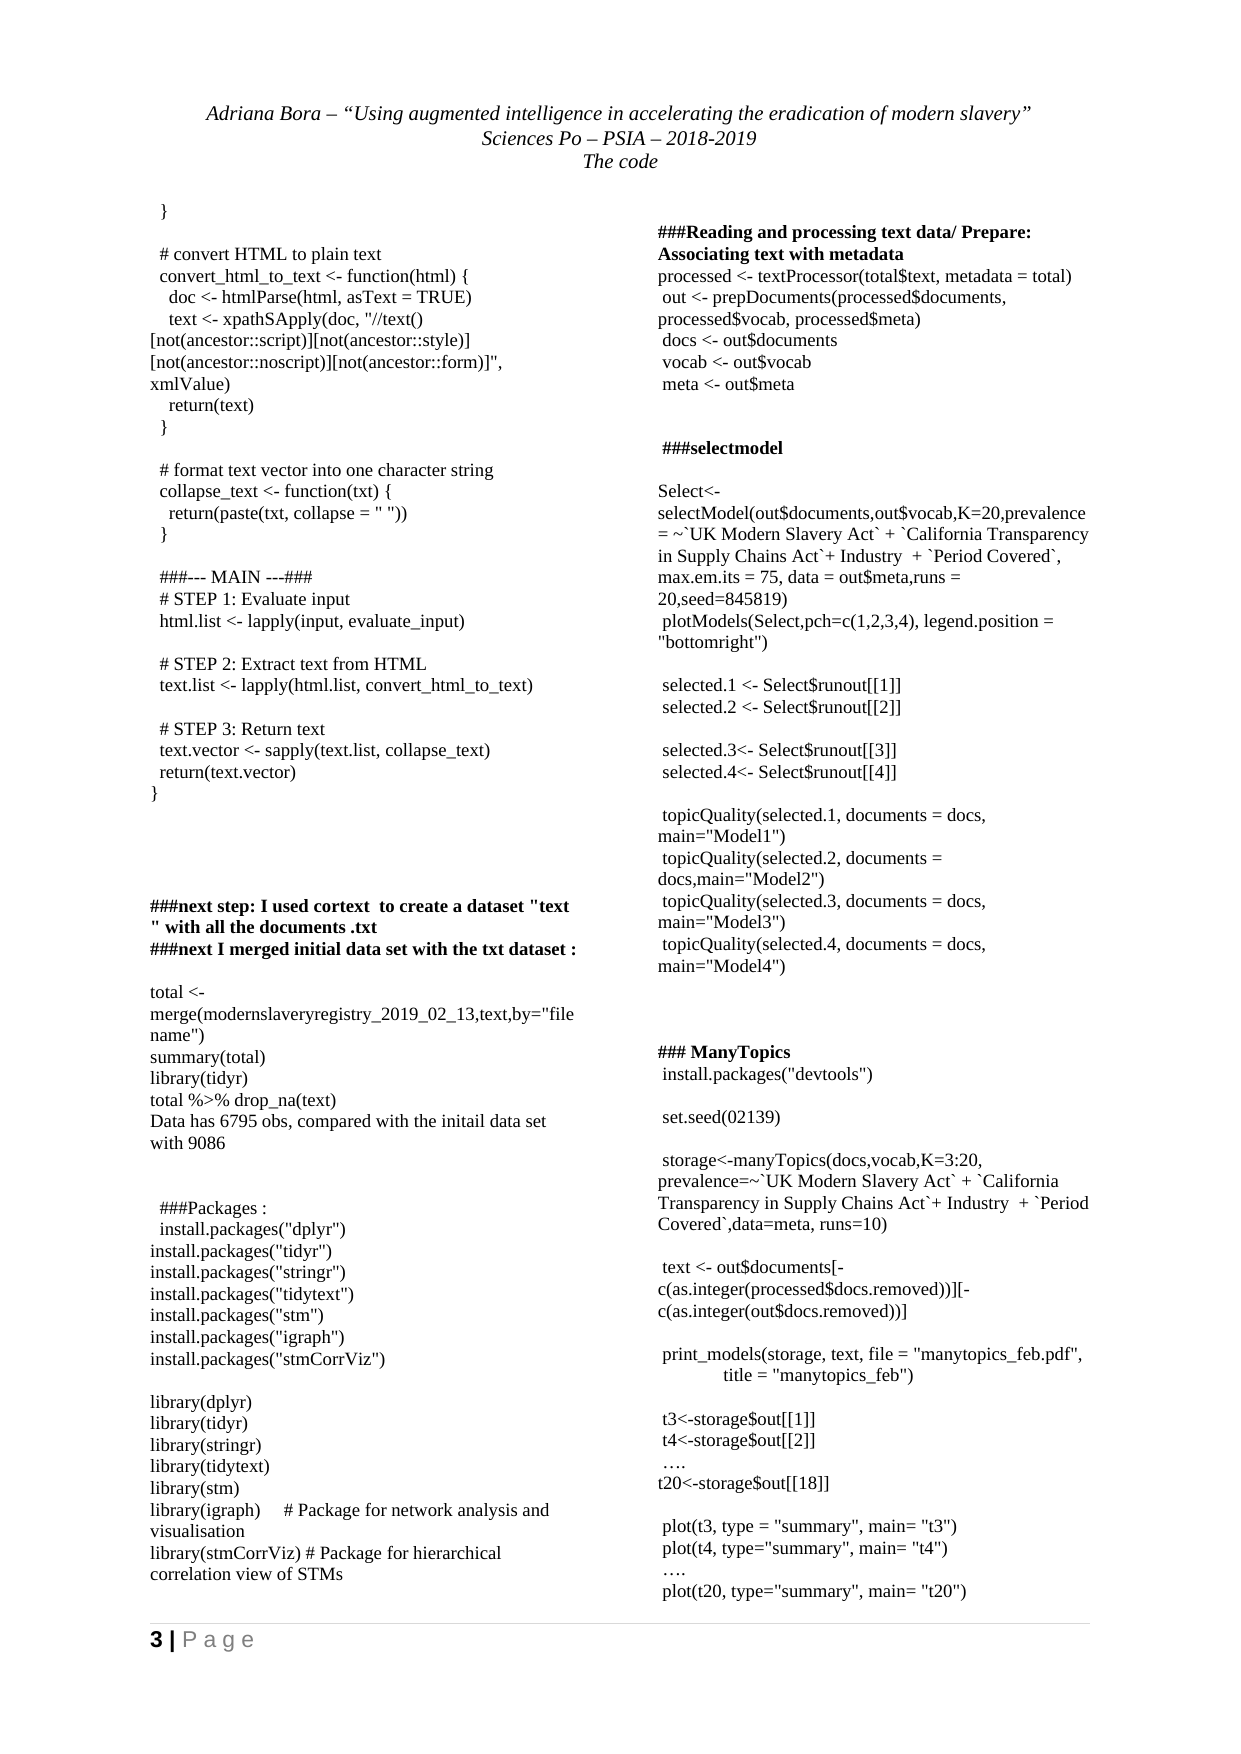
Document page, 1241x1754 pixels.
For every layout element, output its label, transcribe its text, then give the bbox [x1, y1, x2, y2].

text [150, 200, 583, 852]
text total <- merge(modernslaveryregistry_2019_02_13,text,by="filename") summary(total) library(tidyr) total %>% drop_na(text) Data has 6795 obs, compared with the initail data set with 9086 ###Packages : install.packages("dplyr") install.packages("tidyr") install.packages("stringr") install.packages("tidytext") install.packages("stm") install.packages("igraph") install.packages("stmCorrViz") library(dplyr) library(tidyr) library(stringr) library(tidytext) library(stm) library(igraph) # Package for network analysis and visualisation library(stmCorrViz) # Package for hierarchical correlation view of STMs ###Reading and processing text data/ Prepare: Associating text with metadata processed <- textProcessor(total$text, metadata = total) out <- prepDocuments(processed$documents, processed$vocab, processed$meta) docs <- out$documents vocab <- out$vocab meta <- out$meta ###selectmodel Select<-selectModel(out$documents,out$vocab,K=20,prevalence = ~`UK Modern Slavery Act` + `California Transparency in Supply Chains Act`+ Industry + `Period Covered`, max.em.its = 75, data = out$meta,runs = 20,seed=845819) plotModels(Select,pch=c(1,2,3,4), legend.position = "bottomright") selected.1 <- Select$runout[[1]] selected.2 <- Select$runout[[2]] selected.3<- Select$runout[[3]] selected.4<- Select$runout[[4]] topicQuality(selected.1, documents = docs, main="Model1") topicQuality(selected.2, documents = docs,main="Model2") topicQuality(selected.3, documents = docs, main="Model3") topicQuality(selected.4, documents = docs, main="Model4") ### ManyTopics install.packages("devtools") set.seed(02139) storage<-manyTopics(docs,vocab,K=3:20, prevalence=~`UK Modern Slavery Act` + `California Transparency in Supply Chains Act`+ Industry + `Period Covered`,data=meta, runs=10) text <- out$documents[-c(as.integer(processed$docs.removed))][-c(as.integer(out$docs.removed))] print_models(storage, text, file = "manytopics_feb.pdf", title = "manytopics_feb") t3<-storage$out[[1]] t4<-storage$out[[2]] …. [150, 959, 583, 1585]
text total <- merge(modernslaveryregistry_2019_02_13,text,by="filename") summary(total) library(tidyr) total %>% drop_na(text) Data has 6795 obs, compared with the initail data set with 9086 ###Packages : install.packages("dplyr") install.packages("tidyr") install.packages("stringr") install.packages("tidytext") install.packages("stm") install.packages("igraph") install.packages("stmCorrViz") library(dplyr) library(tidyr) library(stringr) library(tidytext) library(stm) library(igraph) # Package for network analysis and visualisation library(stmCorrViz) # Package for hierarchical correlation view of STMs ###Reading and processing text data/ Prepare: Associating text with metadata processed <- textProcessor(total$text, metadata = total) out <- prepDocuments(processed$documents, processed$vocab, processed$meta) docs <- out$documents vocab <- out$vocab meta <- out$meta ###selectmodel Select<-selectModel(out$documents,out$vocab,K=20,prevalence = ~`UK Modern Slavery Act` + `California Transparency in Supply Chains Act`+ Industry + `Period Covered`, max.em.its = 75, data = out$meta,runs = 20,seed=845819) plotModels(Select,pch=c(1,2,3,4), legend.position = "bottomright") selected.1 <- Select$runout[[1]] selected.2 <- Select$runout[[2]] selected.3<- Select$runout[[3]] selected.4<- Select$runout[[4]] topicQuality(selected.1, documents = docs, main="Model1") topicQuality(selected.2, documents = docs,main="Model2") topicQuality(selected.3, documents = docs, main="Model3") topicQuality(selected.4, documents = docs, main="Model4") ### ManyTopics install.packages("devtools") set.seed(02139) storage<-manyTopics(docs,vocab,K=3:20, prevalence=~`UK Modern Slavery Act` + `California Transparency in Supply Chains Act`+ Industry + `Period Covered`,data=meta, runs=10) text <- out$documents[-c(as.integer(processed$docs.removed))][-c(as.integer(out$docs.removed))] print_models(storage, text, file = "manytopics_feb.pdf", title = "manytopics_feb") t3<-storage$out[[1]] t4<-storage$out[[2]] …. [658, 200, 1090, 1472]
text ###next step: I used cortext to create a dataset "text " with all the documents .txt ###next I merged initial data set with the txt dataset : [150, 895, 583, 959]
